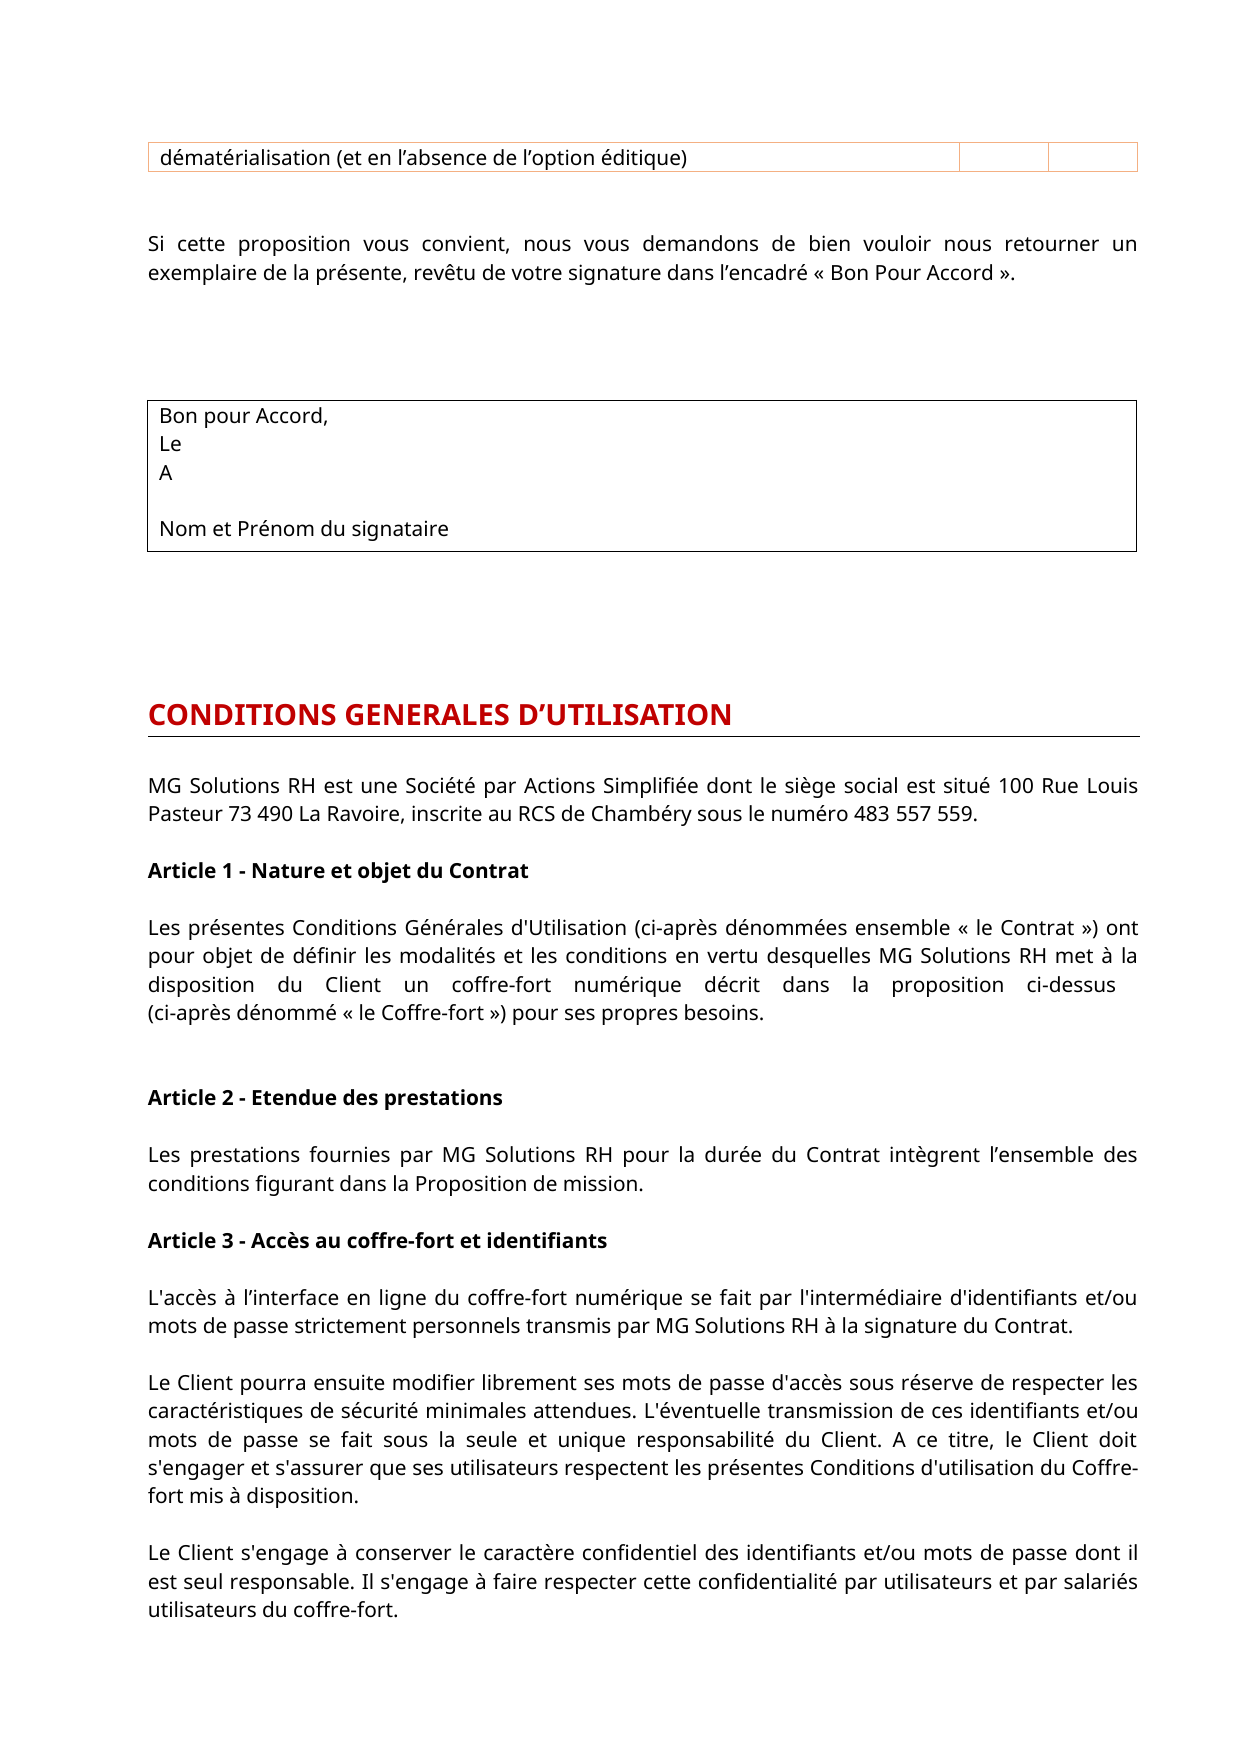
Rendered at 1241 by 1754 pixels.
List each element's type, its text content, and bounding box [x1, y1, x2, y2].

text Article 3 - Accès au coffre-fort et identifiants [148, 1226, 1140, 1254]
text Article 1 - Nature et objet du Contrat [148, 828, 1140, 884]
text Les prestations fournies par MG Solutions RH pour la durée du Contrat intègrent l’ensemble des conditions figurant dans la Proposition de mission. [148, 1112, 1140, 1197]
text Le Client pourra ensuite modifier librement ses mots de passe d'accès sous réserve de respecter les caractéristiques de sécurité minimales attendues. L'éventuelle transmission de ces identifiants et/ou mots de passe se fait sous la seule et unique responsabilité du Client. A ce titre, le Client doit s'engager et s'assurer que ses utilisateurs respectent les présentes Conditions d'utilisation du Coffre-fort mis à disposition. [148, 1339, 1140, 1510]
text Article 2 - Etendue des prestations [148, 1055, 1140, 1112]
table_header Bon pour Accord, Le A Nom et Prénom du signataire [148, 401, 1136, 551]
text Si cette proposition vous convient, nous vous demandons de bien vouloir nous retourner un exemplaire de la présente, revêtu de votre signature dans l’encadré « Bon Pour Accord ». [148, 229, 1140, 286]
text L'accès à l’interface en ligne du coffre-fort numérique se fait par l'intermédiaire d'identifiants et/ou mots de passe strictement personnels transmis par MG Solutions RH à la signature du Contrat. [148, 1254, 1140, 1339]
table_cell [149, 143, 959, 171]
table_cell [1049, 143, 1137, 171]
text MG Solutions RH est une Société par Actions Simplifiée dont le siège social est situé 100 Rue Louis Pasteur 73 490 La Ravoire, inscrite au RCS de Chambéry sous le numéro 483 557 559. [148, 737, 1140, 828]
text Les présentes Conditions Générales d'Utilisation (ci-après dénommées ensemble « le Contrat ») ont pour objet de définir les modalités et les conditions en vertu desquelles MG Solutions RH met à la disposition du Client un coffre-fort numérique décrit dans la proposition ci-dessus (ci-après dénommé « le Coffre-fort ») pour ses propres besoins. [148, 884, 1140, 1027]
text Le Client s'engage à conserver le caractère confidentiel des identifiants et/ou mots de passe dont il est seul responsable. Il s'engage à faire respecter cette confidentialité par utilisateurs et par salariés utilisateurs du coffre-fort. [148, 1538, 1140, 1624]
text CONDITIONS GENERALES D’UTILISATION [148, 694, 1140, 736]
table_cell [960, 143, 1048, 171]
